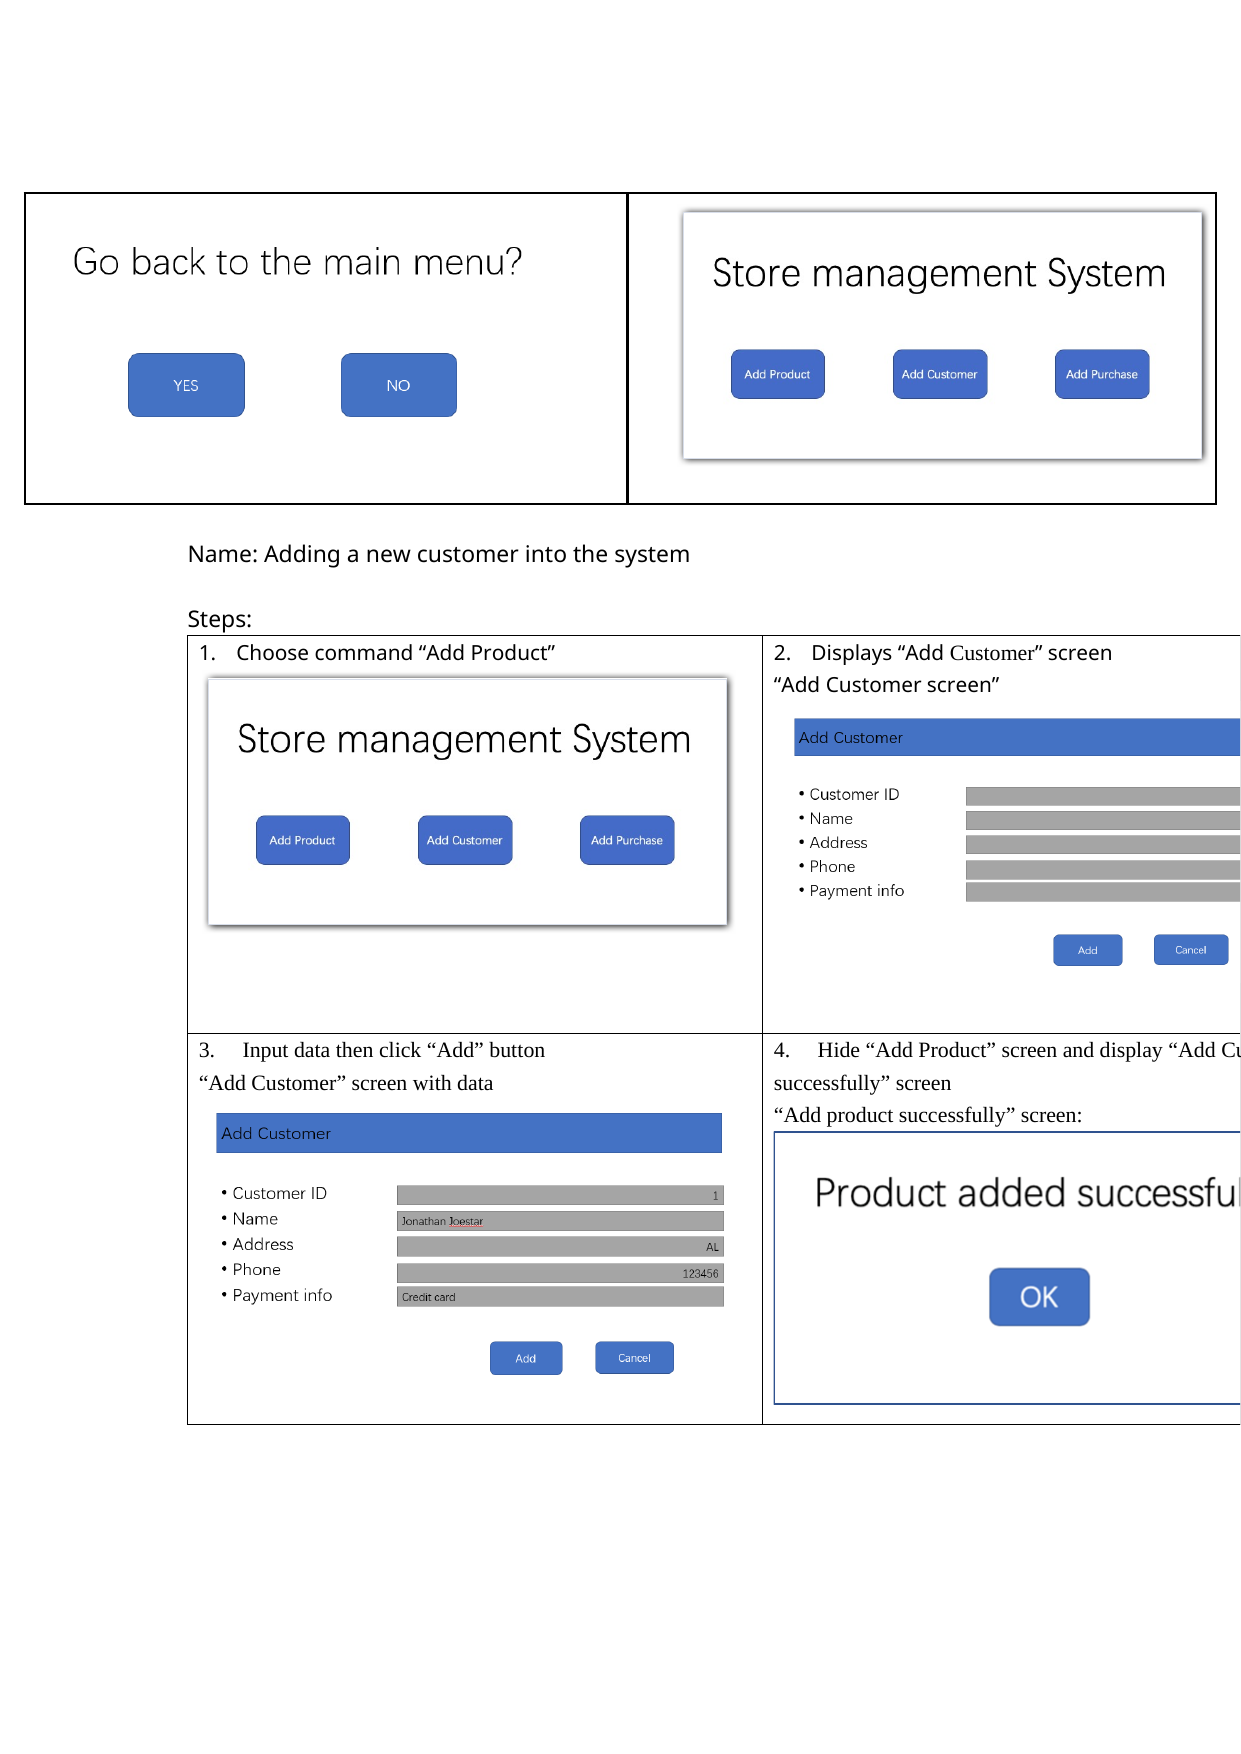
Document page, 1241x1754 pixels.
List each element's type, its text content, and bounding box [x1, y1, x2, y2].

table_header Choose command “Add Product” [188, 636, 762, 1033]
table_cell 4. Hide “Add Product” screen and display “Add Customer successfully” screen “Add product successfully” screen: [763, 1034, 1240, 1424]
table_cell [629, 194, 1215, 503]
text Name: Adding a new customer into the system [187, 538, 1053, 570]
text Steps: [187, 603, 1053, 635]
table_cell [26, 194, 626, 503]
table_header Displays “Add Customer” screen “Add Customer screen” [763, 636, 1240, 1033]
picture [773, 701, 1241, 983]
picture [208, 678, 727, 925]
picture [683, 212, 1202, 459]
picture [32, 202, 571, 485]
table_cell 3. Input data then click “Add” button “Add Customer” screen with data [188, 1034, 762, 1424]
picture [198, 1098, 743, 1411]
picture [773, 1131, 1241, 1405]
